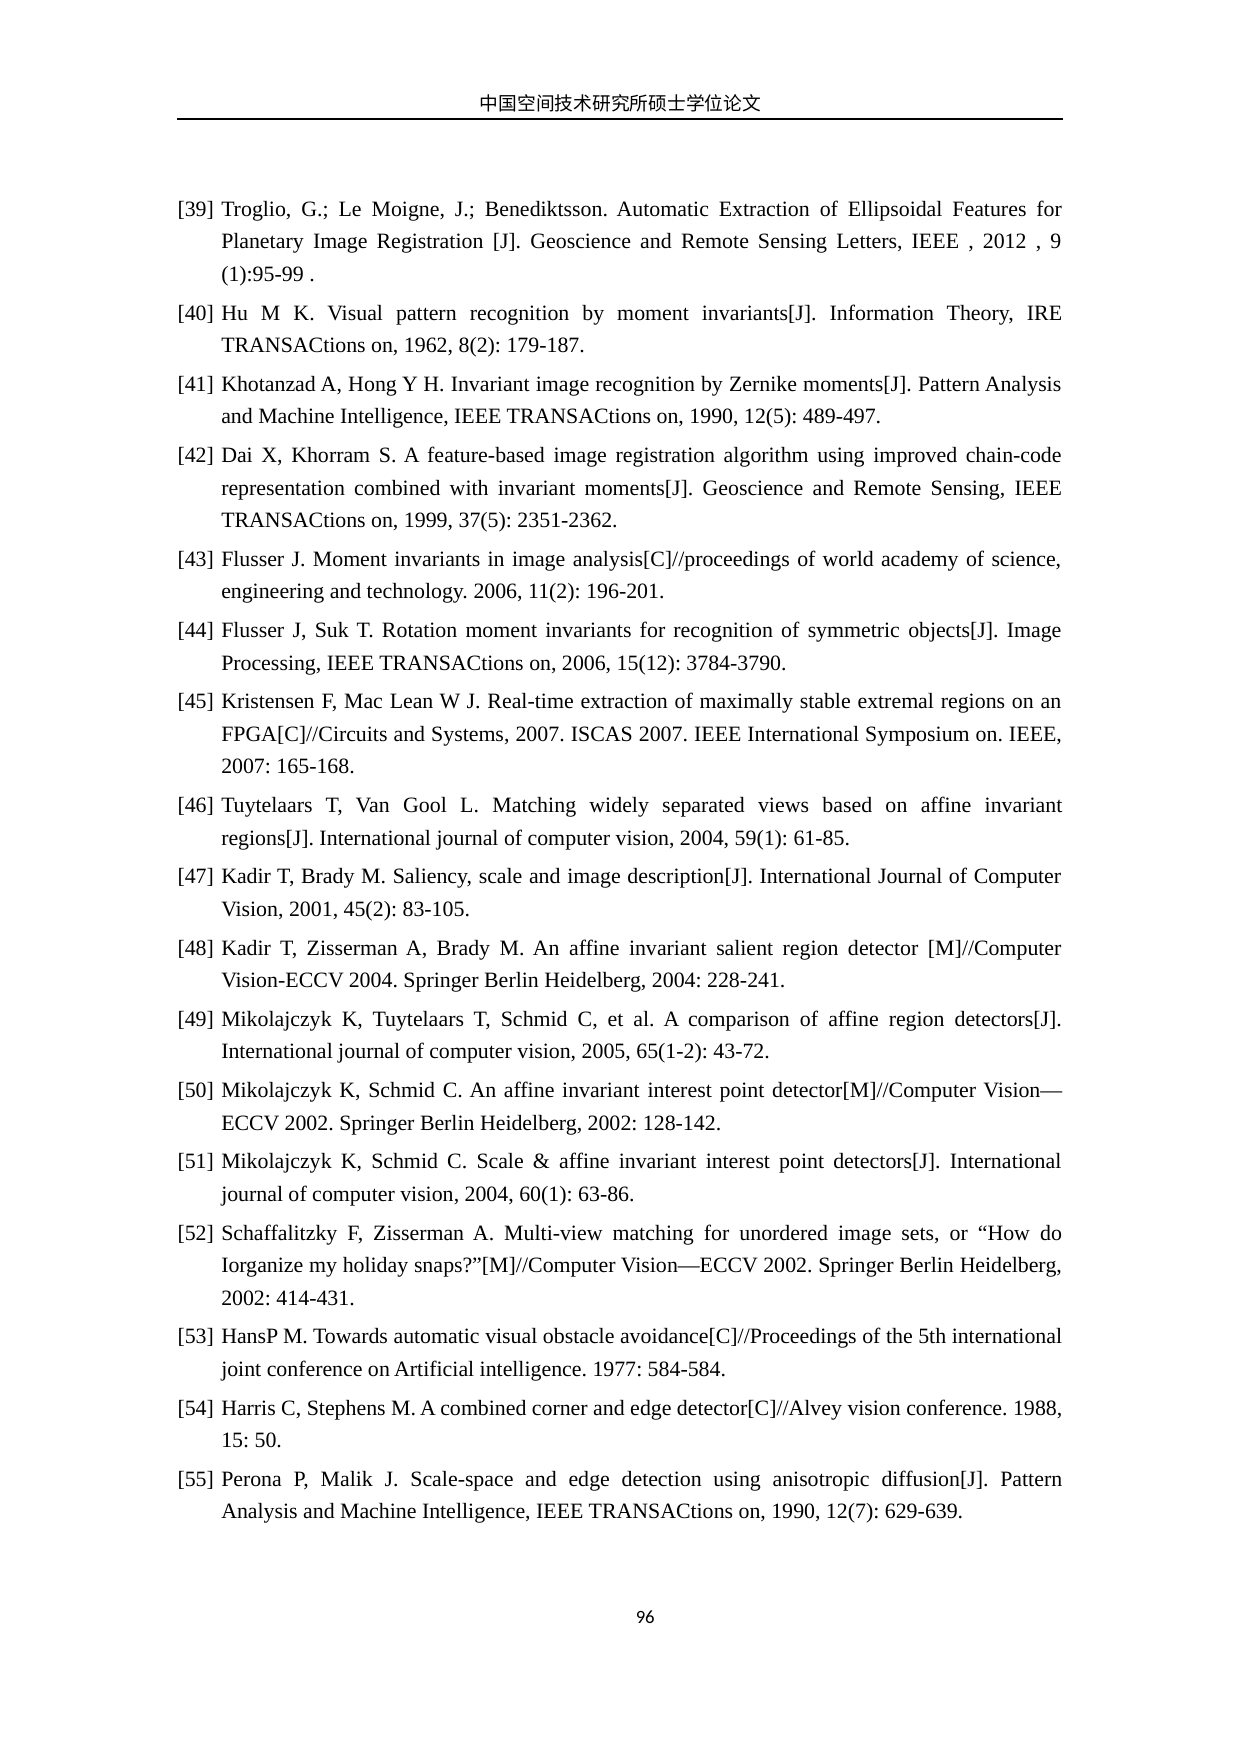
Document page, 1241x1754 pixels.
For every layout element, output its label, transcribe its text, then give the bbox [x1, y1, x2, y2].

list Hu M K. Visual pattern recognition by moment invariants[J]. Information Theory, IRE TRANSACtions on, 1962, 8(2): 179-187. [177, 296, 1063, 361]
list Troglio, G.; Le Moigne, J.; Benediktsson. Automatic Extraction of Ellipsoidal Features for Planetary Image Registration [J]. Geoscience and Remote Sensing Letters, IEEE , 2012 , 9 (1):95-99 . [177, 192, 1063, 290]
list Dai X, Khorram S. A feature-based image registration algorithm using improved chain-code representation combined with invariant moments[J]. Geoscience and Remote Sensing, IEEE TRANSACtions on, 1999, 37(5): 2351-2362. [177, 438, 1063, 536]
list Harris C, Stephens M. A combined corner and edge detector[C]//Alvey vision conference. 1988, 15: 50. [177, 1391, 1063, 1456]
list HansP M. Towards automatic visual obstacle avoidance[C]//Proceedings of the 5th international joint conference on Artificial intelligence. 1977: 584-584. [177, 1320, 1063, 1385]
list Flusser J. Moment invariants in image analysis[C]//proceedings of world academy of science, engineering and technology. 2006, 11(2): 196-201. [177, 542, 1063, 607]
list Kadir T, Brady M. Saliency, scale and image description[J]. International Journal of Computer Vision, 2001, 45(2): 83-105. [177, 860, 1063, 925]
list Kadir T, Zisserman A, Brady M. An affine invariant salient region detector [M]//Computer Vision-ECCV 2004. Springer Berlin Heidelberg, 2004: 228-241. [177, 931, 1063, 996]
list Flusser J, Suk T. Rotation moment invariants for recognition of symmetric objects[J]. Image Processing, IEEE TRANSACtions on, 2006, 15(12): 3784-3790. [177, 613, 1063, 678]
list Schaffalitzky F, Zisserman A. Multi-view matching for unordered image sets, or “How do Iorganize my holiday snaps?”[M]//Computer Vision—ECCV 2002. Springer Berlin Heidelberg, 2002: 414-431. [177, 1216, 1063, 1313]
list Tuytelaars T, Van Gool L. Matching widely separated views based on affine invariant regions[J]. International journal of computer vision, 2004, 59(1): 61-85. [177, 788, 1063, 853]
list Mikolajczyk K, Tuytelaars T, Schmid C, et al. A comparison of affine region detectors[J]. International journal of computer vision, 2005, 65(1-2): 43-72. [177, 1002, 1063, 1067]
list Mikolajczyk K, Schmid C. Scale & affine invariant interest point detectors[J]. International journal of computer vision, 2004, 60(1): 63-86. [177, 1145, 1063, 1210]
list Kristensen F, Mac Lean W J. Real-time extraction of maximally stable extremal regions on an FPGA[C]//Circuits and Systems, 2007. ISCAS 2007. IEEE International Symposium on. IEEE, 2007: 165-168. [177, 685, 1063, 782]
list Khotanzad A, Hong Y H. Invariant image recognition by Zernike moments[J]. Pattern Analysis and Machine Intelligence, IEEE TRANSACtions on, 1990, 12(5): 489-497. [177, 367, 1063, 432]
list Mikolajczyk K, Schmid C. An affine invariant interest point detector[M]//Computer Vision—ECCV 2002. Springer Berlin Heidelberg, 2002: 128-142. [177, 1073, 1063, 1138]
list Perona P, Malik J. Scale-space and edge detection using anisotropic diffusion[J]. Pattern Analysis and Machine Intelligence, IEEE TRANSACtions on, 1990, 12(7): 629-639. [177, 1462, 1063, 1527]
